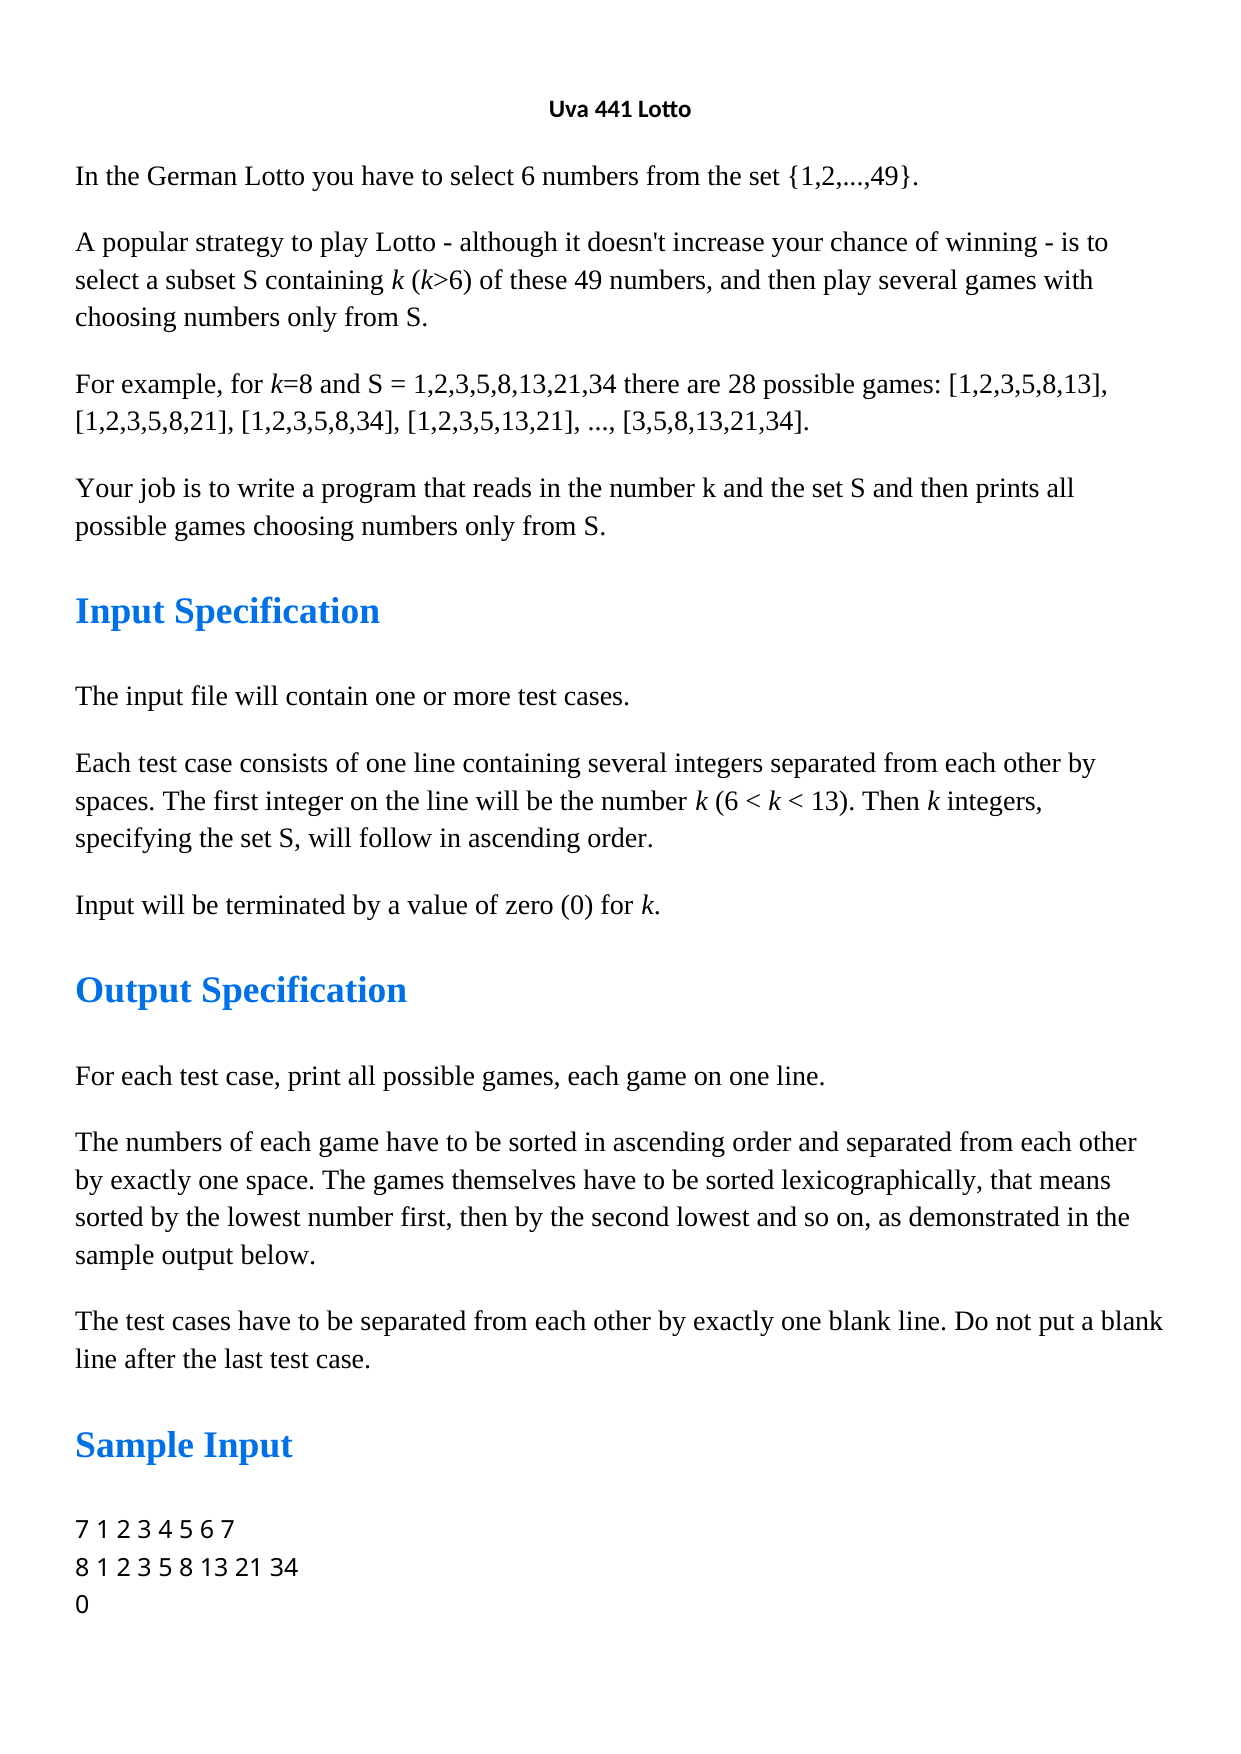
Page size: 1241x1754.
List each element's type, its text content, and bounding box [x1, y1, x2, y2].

text 8 1 2 3 5 8 13 21 34 [75, 1548, 1165, 1585]
text Your job is to write a program that reads in the number k and the set S and then prints all possible games choosing numbers only from S. [75, 469, 1165, 544]
text For each test case, print all possible games, each game on one line. [75, 1056, 1165, 1094]
text Sample Input [75, 1406, 1165, 1481]
text The test cases have to be separated from each other by exactly one blank line. Do not put a blank line after the last test case. [75, 1302, 1165, 1377]
text Input Specification [75, 573, 1165, 648]
text 7 1 2 3 4 5 6 7 [75, 1510, 1165, 1548]
text Input will be terminated by a value of zero (0) for k. [75, 885, 1165, 923]
text The input file will contain one or more test cases. [75, 677, 1165, 714]
text Each test case consists of one line containing several integers separated from each other by spaces. The first integer on the line will be the number k (6 < k < 13). Then k integers, specifying the set S, will follow in ascending order. [75, 744, 1165, 856]
text In the German Lotto you have to select 6 numbers from the set {1,2,...,49}. [75, 156, 1165, 194]
text A popular strategy to play Lotto - although it doesn't increase your chance of winning - is to select a subset S containing k (k>6) of these 49 numbers, and then play several games with choosing numbers only from S. [75, 223, 1165, 335]
text The numbers of each game have to be sorted in ascending order and separated from each other by exactly one space. The games themselves have to be sorted lexicographically, that means sorted by the lowest number first, then by the second lowest and so on, as demonstrated in the sample output below. [75, 1123, 1165, 1273]
text Uva 441 Lotto [75, 89, 1165, 127]
text 0 [75, 1585, 1165, 1623]
text For example, for k=8 and S = 1,2,3,5,8,13,21,34 there are 28 possible games: [1,2,3,5,8,13], [1,2,3,5,8,21], [1,2,3,5,8,34], [1,2,3,5,13,21], ..., [3,5,8,13,21,34]. [75, 364, 1165, 439]
text Output Specification [75, 952, 1165, 1027]
